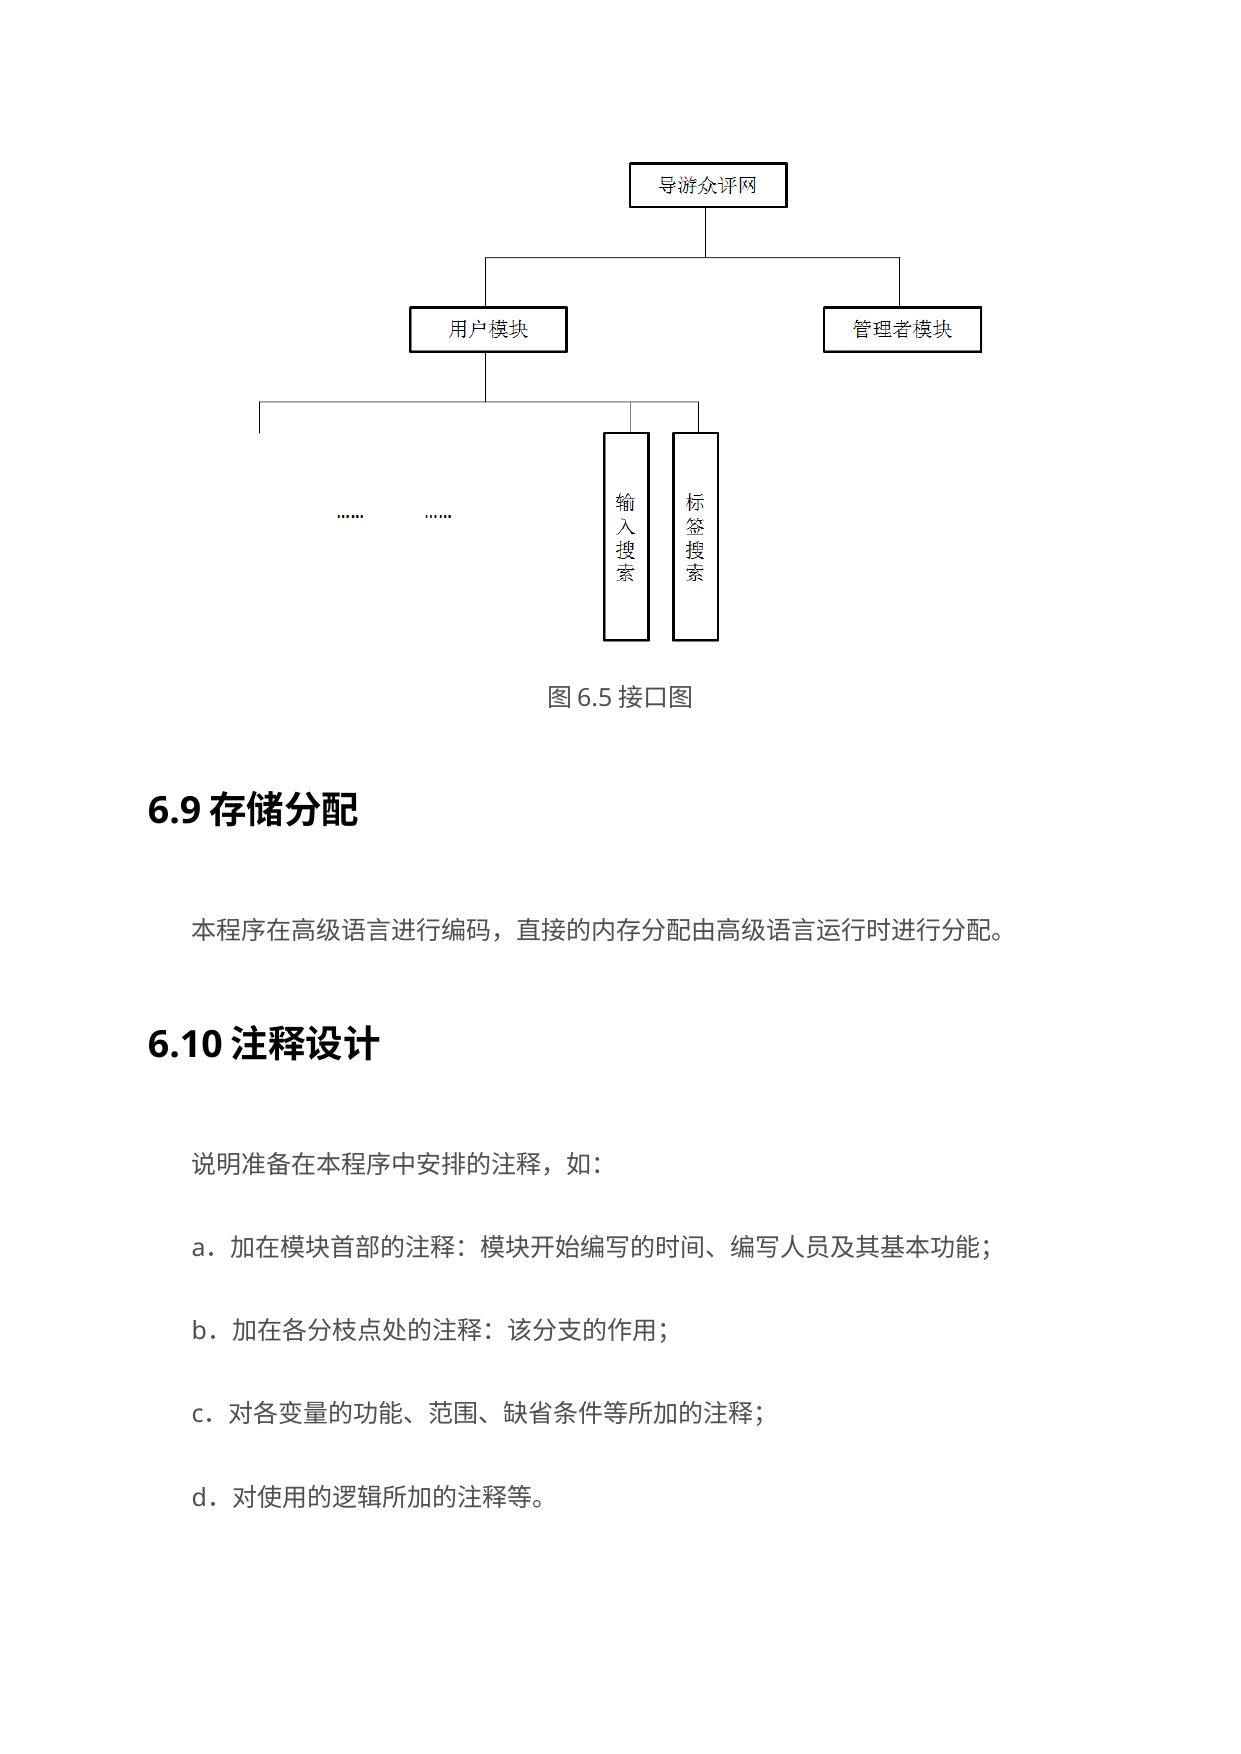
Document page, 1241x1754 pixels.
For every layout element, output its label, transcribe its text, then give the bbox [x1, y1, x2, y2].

text d．对使用的逻辑所加的注释等。 [148, 1463, 1092, 1528]
subtitle 6.9存储分配 [148, 775, 1092, 840]
text 图6.5 接口图 [148, 663, 1092, 728]
text a．加在模块首部的注释：模块开始编写的时间、编写人员及其基本功能； [148, 1213, 1092, 1278]
subtitle 6.10注释设计 [148, 1009, 1092, 1074]
text 说明准备在本程序中安排的注释，如： [148, 1130, 1092, 1195]
text 本程序在高级语言进行编码，直接的内存分配由高级语言运行时进行分配。 [148, 896, 1092, 961]
text b．加在各分枝点处的注释：该分支的作用； [148, 1296, 1092, 1361]
picture [258, 162, 983, 642]
text c．对各变量的功能、范围、缺省条件等所加的注释； [148, 1379, 1092, 1444]
